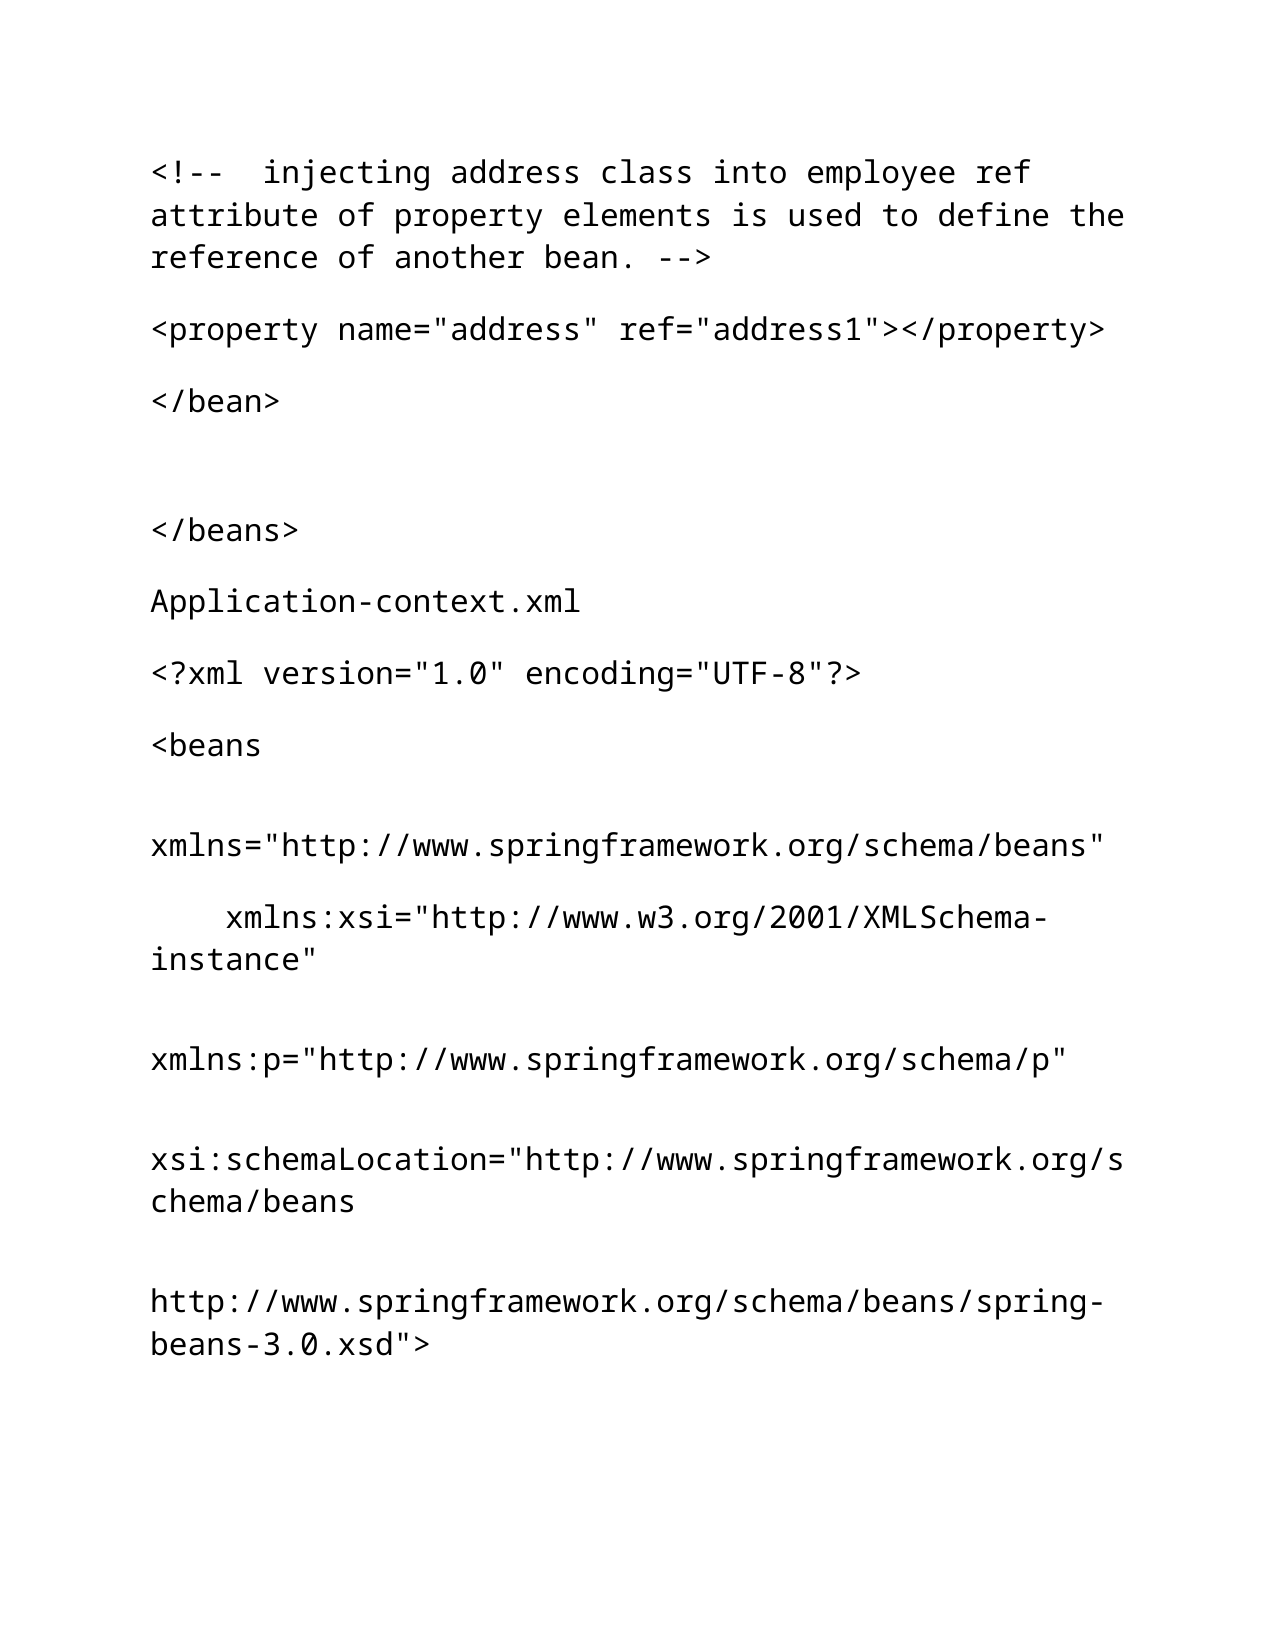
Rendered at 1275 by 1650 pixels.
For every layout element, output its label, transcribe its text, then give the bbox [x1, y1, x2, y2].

text </bean> [150, 379, 1125, 421]
text xmlns="http://www.springframework.org/schema/beans" [150, 795, 1125, 865]
text <property name="address" ref="address1"></property> [150, 307, 1125, 349]
text Application-context.xml [150, 579, 1125, 622]
text xmlns:xsi="http://www.w3.org/2001/XMLSchema-instance" [150, 894, 1125, 980]
text http://www.springframework.org/schema/beans/spring-beans-3.0.xsd"> [150, 1251, 1125, 1364]
text <?xml version="1.0" encoding="UTF-8"?> [150, 651, 1125, 694]
text xsi:schemaLocation="http://www.springframework.org/schema/beans [150, 1109, 1125, 1222]
text <!-- injecting address class into employee ref attribute of property elements is used to define the reference of another bean. --> [150, 150, 1125, 278]
text </beans> [150, 508, 1125, 550]
text <beans [150, 723, 1125, 766]
text xmlns:p="http://www.springframework.org/schema/p" [150, 1009, 1125, 1079]
